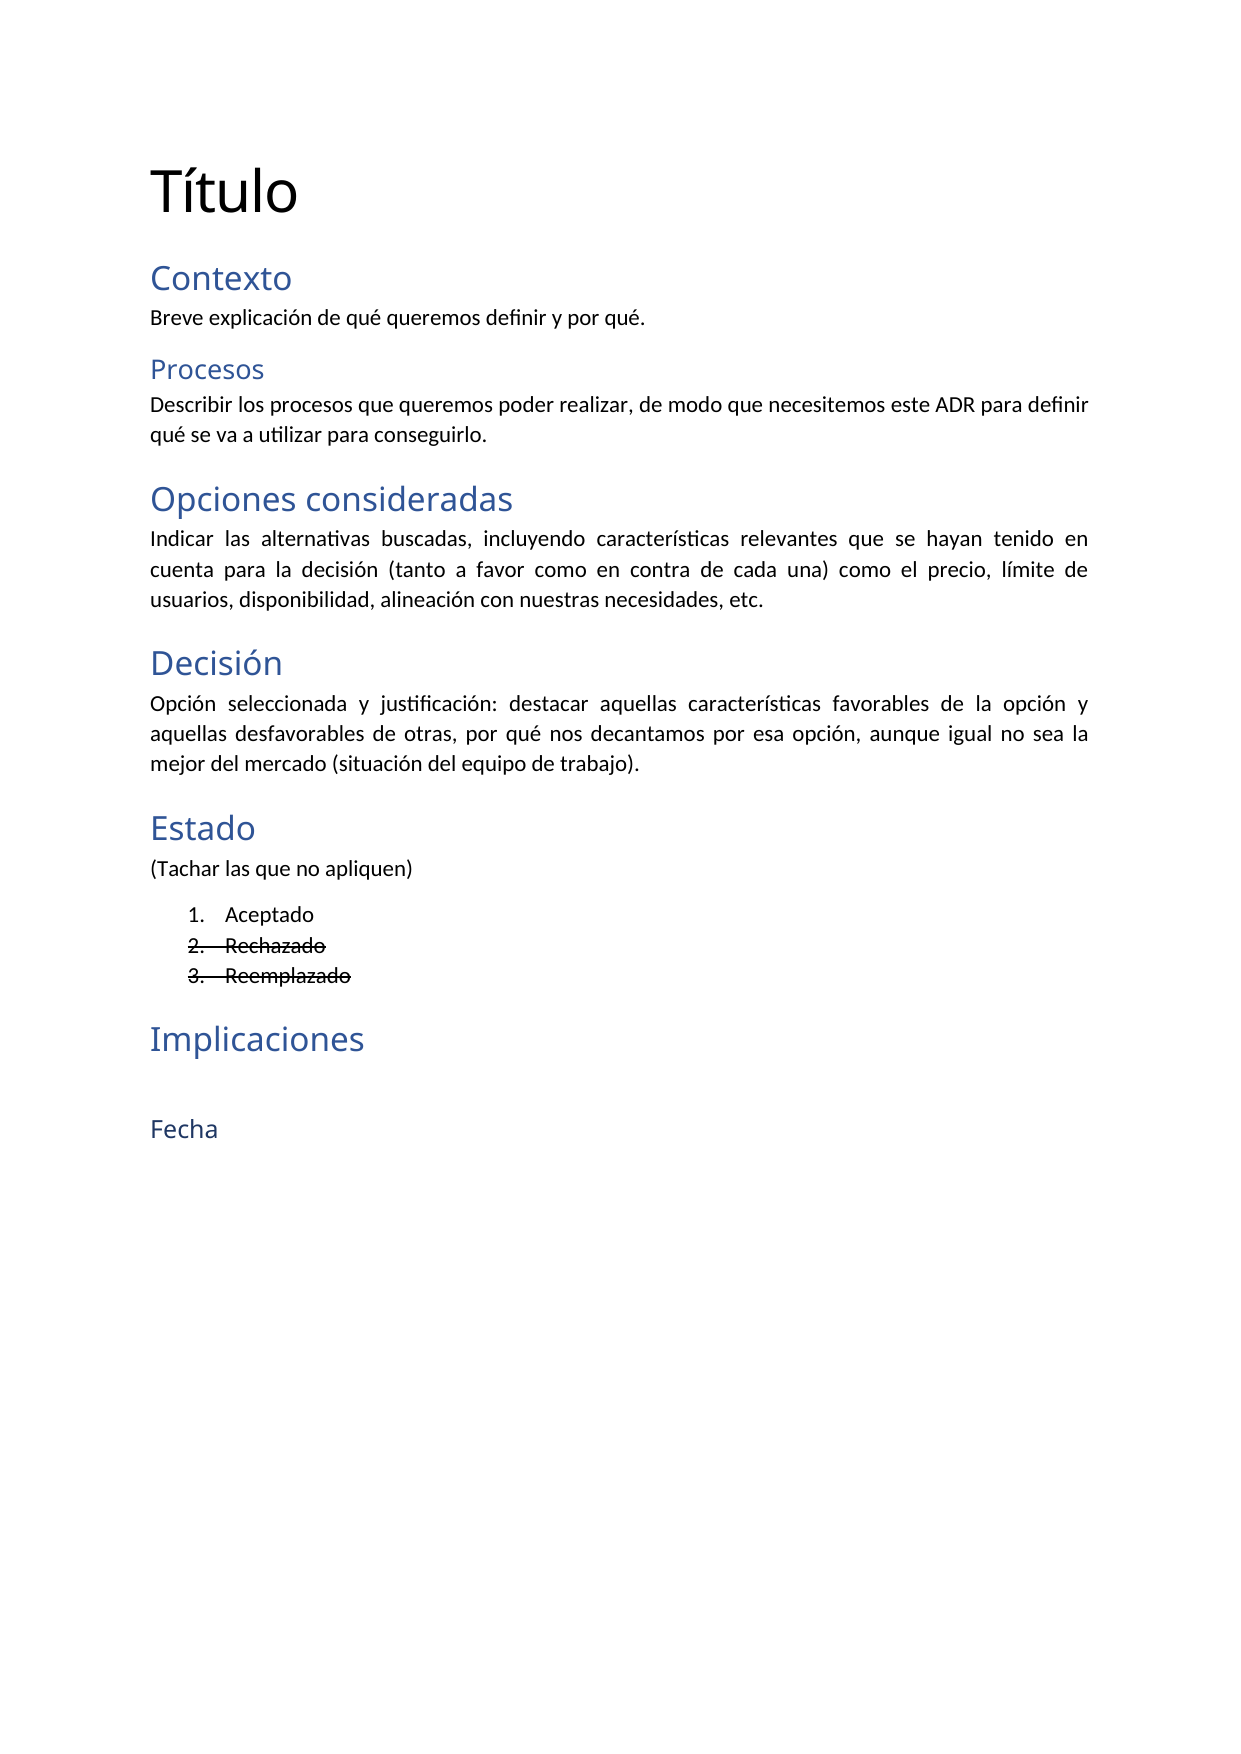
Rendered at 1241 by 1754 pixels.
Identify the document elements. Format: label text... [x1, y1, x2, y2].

subtitle Procesos [150, 350, 1090, 387]
subtitle Estado [150, 805, 1090, 850]
text Opción seleccionada y justificación: destacar aquellas características favorables de la opción y aquellas desfavorables de otras, por qué nos decantamos por esa opción, aunque igual no sea la mejor del mercado (situación del equipo de trabajo). [150, 689, 1090, 777]
list Reemplazado [187, 961, 1090, 989]
subtitle Fecha [150, 1112, 1090, 1146]
list Rechazado [187, 931, 1090, 959]
text Describir los procesos que queremos poder realizar, de modo que necesitemos este ADR para definir qué se va a utilizar para conseguirlo. [150, 390, 1090, 448]
text Indicar las alternativas buscadas, incluyendo características relevantes que se hayan tenido en cuenta para la decisión (tanto a favor como en contra de cada una) como el precio, límite de usuarios, disponibilidad, alineación con nuestras necesidades, etc. [150, 524, 1090, 613]
text (Tachar las que no apliquen) [150, 854, 1090, 882]
subtitle Opciones consideradas [150, 476, 1090, 521]
text Breve explicación de qué queremos definir y por qué. [150, 303, 1090, 331]
list Aceptado [187, 901, 1090, 928]
title Título [150, 150, 1090, 229]
subtitle Contexto [150, 254, 1090, 300]
subtitle Implicaciones [150, 1016, 1090, 1062]
subtitle Decisión [150, 640, 1090, 686]
